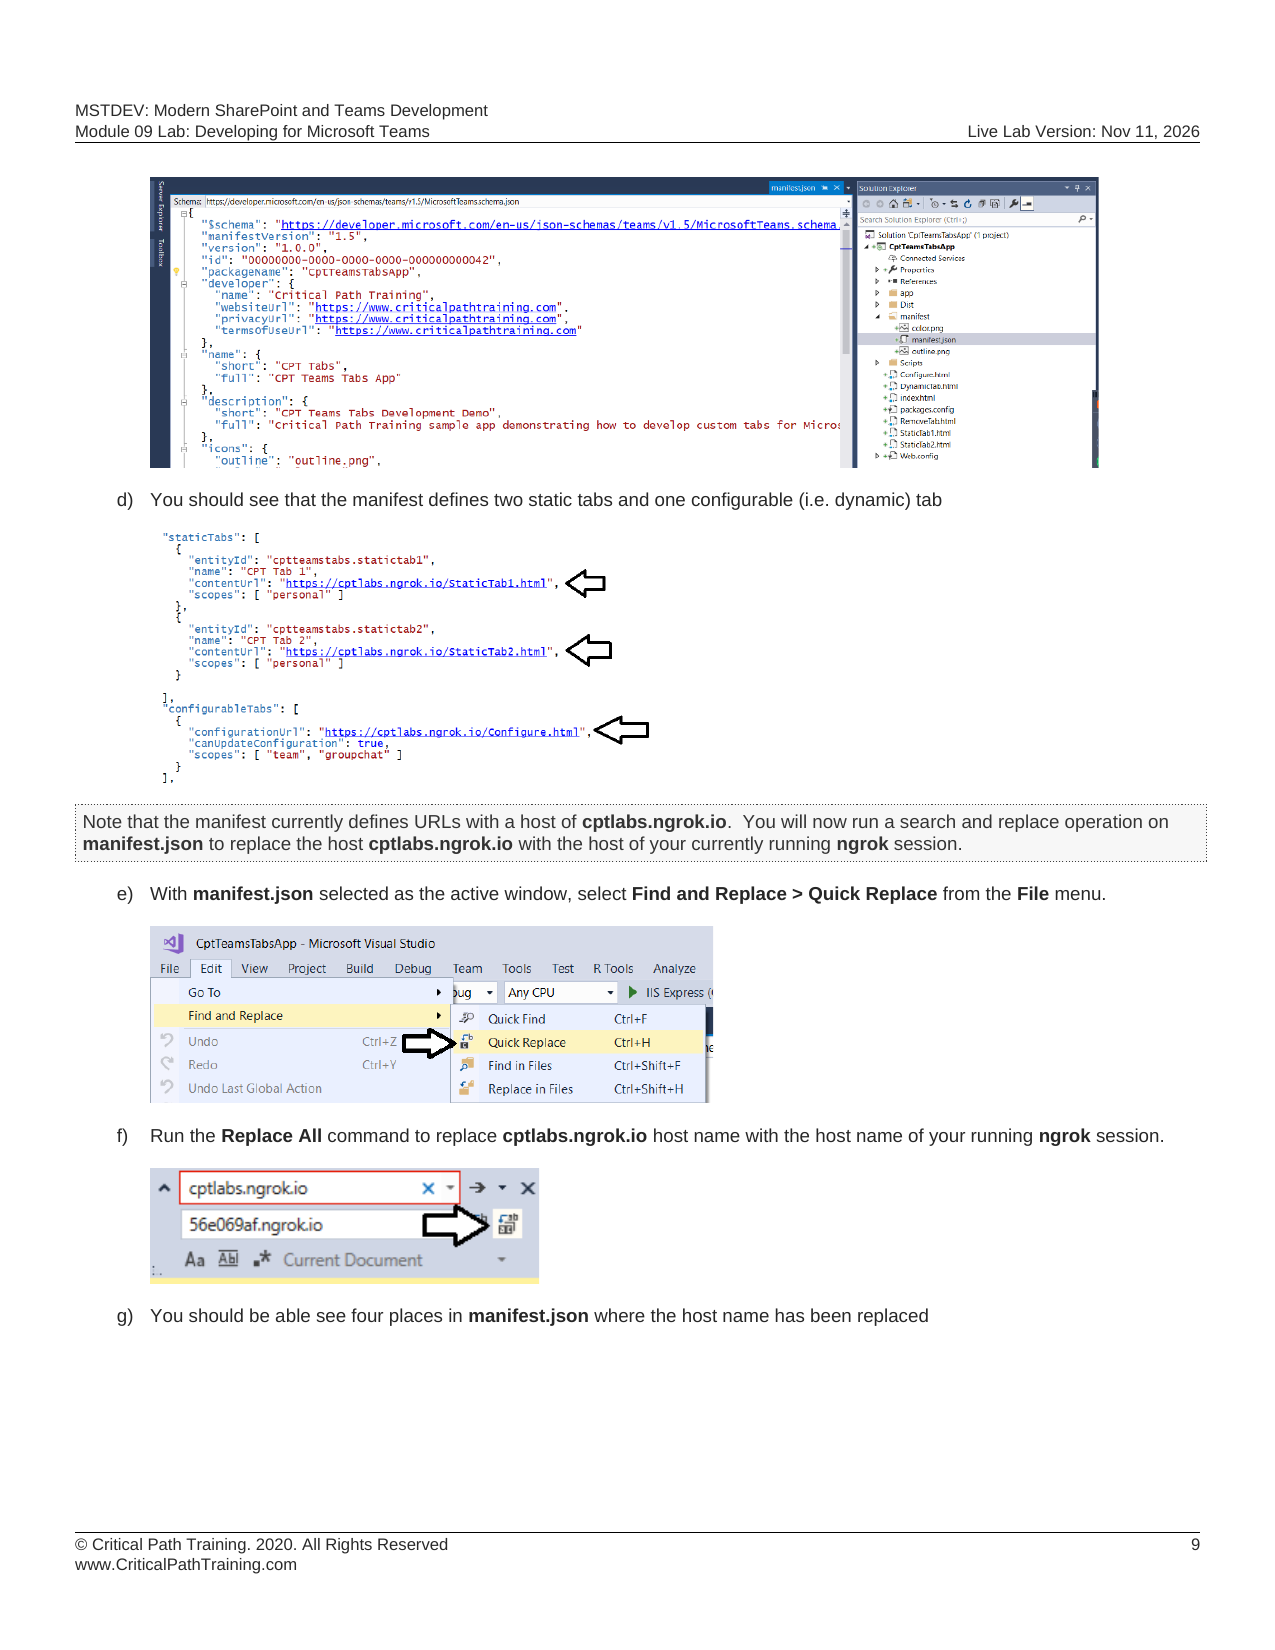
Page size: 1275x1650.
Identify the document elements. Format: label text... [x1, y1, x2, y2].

text With manifest.json selected as the active window, select Find and Replace > Quick Replace from the File menu. [117, 883, 1200, 904]
text You should be able see four places in manifest.json where the host name has been replaced [117, 1305, 1200, 1327]
text You should see that the manifest defines two static tabs and one configurable (i.e. dynamic) tab [117, 489, 1200, 511]
text Run the Replace All command to replace cptlabs.ngrok.io host name with the host name of your running ngrok session. [117, 1125, 1200, 1146]
text Note that the manifest currently defines URLs with a host of cptlabs.ngrok.io. You will now run a search and replace operation on manifest.json to replace the host cptlabs.ngrok.io with the host of your currently running ngrok session. [75, 804, 1207, 862]
picture [150, 177, 1099, 468]
picture [150, 532, 666, 783]
picture [150, 926, 714, 1103]
picture [150, 1168, 540, 1284]
